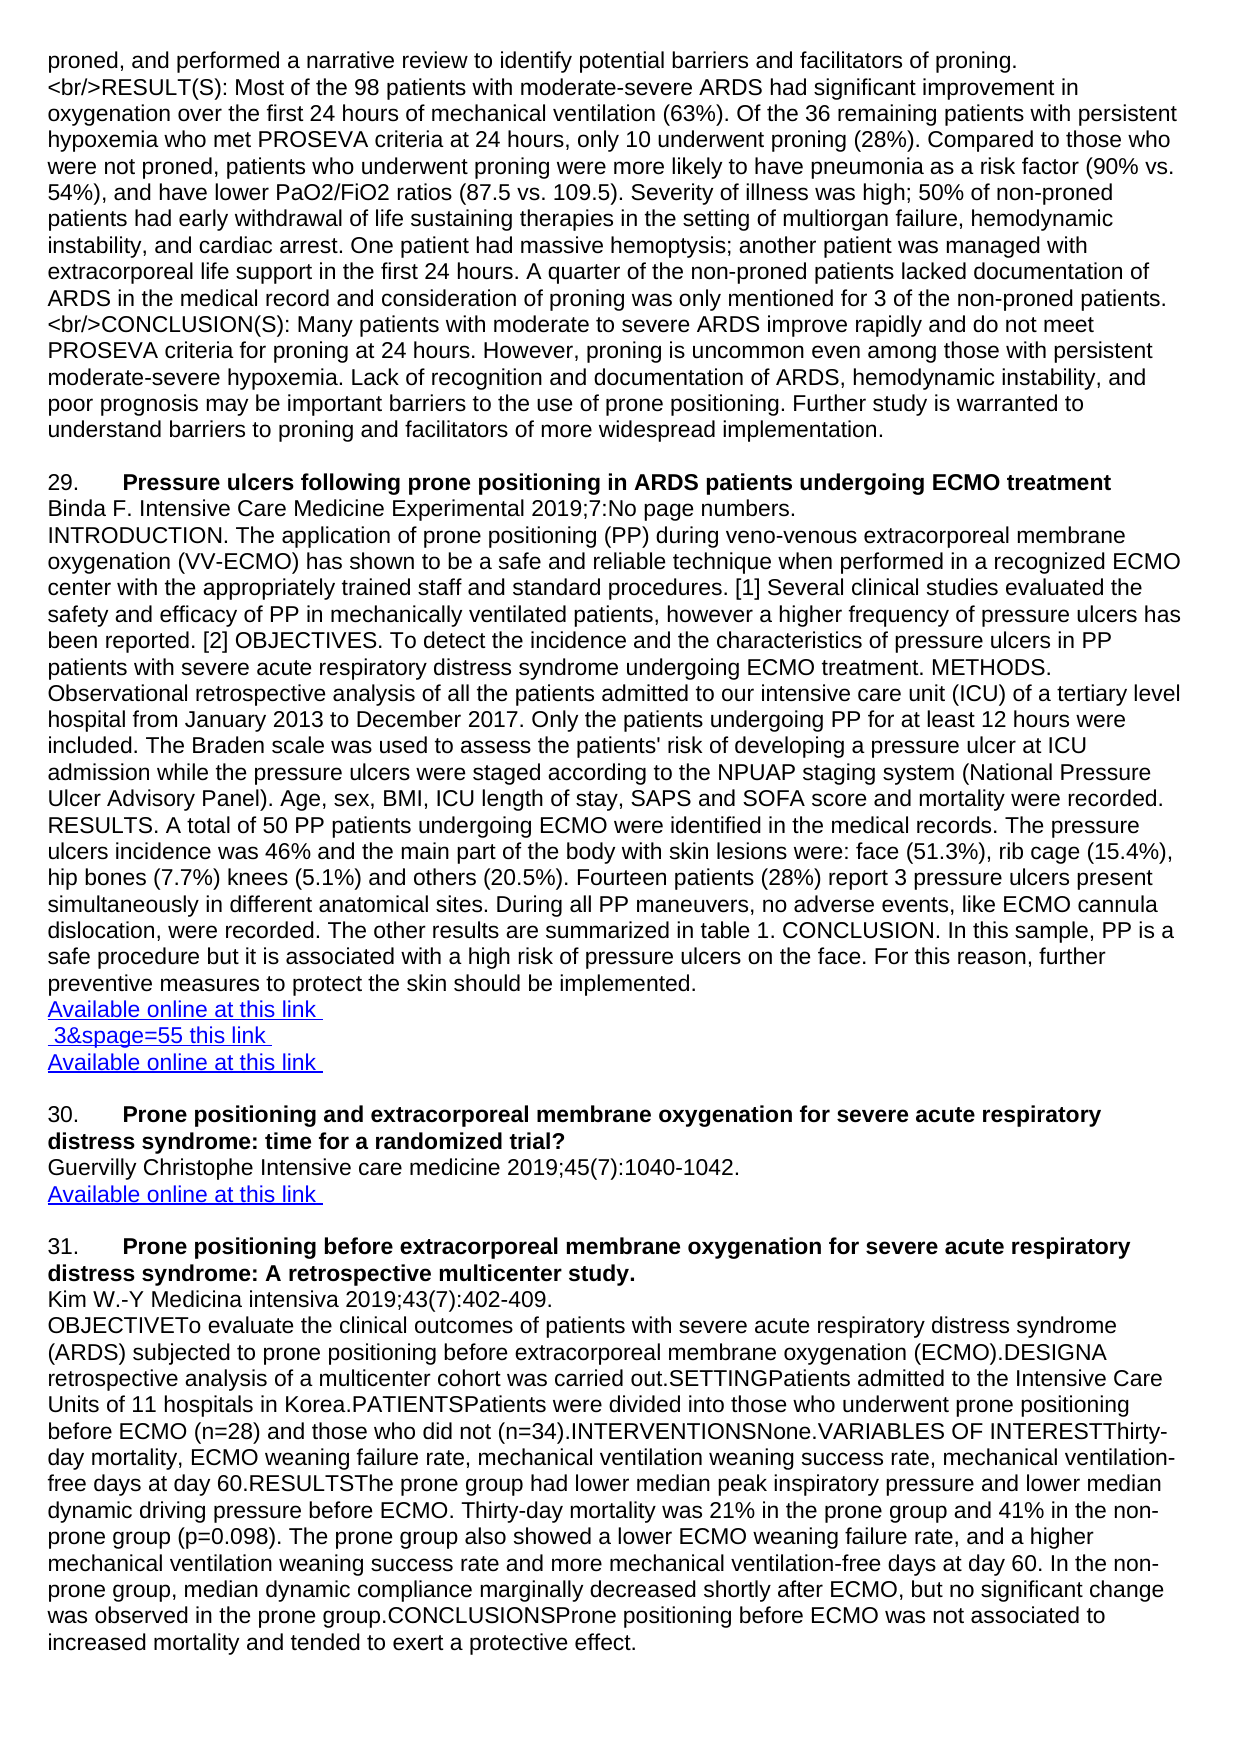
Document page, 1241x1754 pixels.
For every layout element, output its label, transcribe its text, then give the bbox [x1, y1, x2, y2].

text OBJECTIVETo evaluate the clinical outcomes of patients with severe acute respiratory distress syndrome (ARDS) subjected to prone positioning before extracorporeal membrane oxygenation (ECMO).DESIGNA retrospective analysis of a multicenter cohort was carried out.SETTINGPatients admitted to the Intensive Care Units of 11 hospitals in Korea.PATIENTSPatients were divided into those who underwent prone positioning before ECMO (n=28) and those who did not (n=34).INTERVENTIONSNone.VARIABLES OF INTERESTThirty-day mortality, ECMO weaning failure rate, mechanical ventilation weaning success rate, mechanical ventilation-free days at day 60.RESULTSThe prone group had lower median peak inspiratory pressure and lower median dynamic driving pressure before ECMO. Thirty-day mortality was 21% in the prone group and 41% in the non-prone group (p=0.098). The prone group also showed a lower ECMO weaning failure rate, and a higher mechanical ventilation weaning success rate and more mechanical ventilation-free days at day 60. In the non-prone group, median dynamic compliance marginally decreased shortly after ECMO, but no significant change was observed in the prone group.CONCLUSIONSProne positioning before ECMO was not associated to increased mortality and tended to exert a protective effect. [47, 1312, 1193, 1655]
text Available online at this link [47, 1049, 1193, 1075]
list Pressure ulcers following prone positioning in ARDS patients undergoing ECMO treatment Binda F. Intensive Care Medicine Experimental 2019;7:No page numbers. [47, 469, 1193, 522]
list Prone positioning and extracorporeal membrane oxygenation for severe acute respiratory distress syndrome: time for a randomized trial? Guervilly Christophe Intensive care medicine 2019;45(7):1040-1042. [47, 1101, 1193, 1181]
text Available online at this link [47, 1181, 1193, 1207]
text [47, 47, 1193, 443]
text INTRODUCTION. The application of prone positioning (PP) during veno-venous extracorporeal membrane oxygenation (VV-ECMO) has shown to be a safe and reliable technique when performed in a recognized ECMO center with the appropriately trained staff and standard procedures. [1] Several clinical studies evaluated the safety and efficacy of PP in mechanically ventilated patients, however a higher frequency of pressure ulcers has been reported. [2] OBJECTIVES. To detect the incidence and the characteristics of pressure ulcers in PP patients with severe acute respiratory distress syndrome undergoing ECMO treatment. METHODS. Observational retrospective analysis of all the patients admitted to our intensive care unit (ICU) of a tertiary level hospital from January 2013 to December 2017. Only the patients undergoing PP for at least 12 hours were included. The Braden scale was used to assess the patients' risk of developing a pressure ulcer at ICU admission while the pressure ulcers were staged according to the NPUAP staging system (National Pressure Ulcer Advisory Panel). Age, sex, BMI, ICU length of stay, SAPS and SOFA score and mortality were recorded. RESULTS. A total of 50 PP patients undergoing ECMO were identified in the medical records. The pressure ulcers incidence was 46% and the main part of the body with skin lesions were: face (51.3%), rib cage (15.4%), hip bones (7.7%) knees (5.1%) and others (20.5%). Fourteen patients (28%) report 3 pressure ulcers present simultaneously in different anatomical sites. During all PP maneuvers, no adverse events, like ECMO cannula dislocation, were recorded. The other results are summarized in table 1. CONCLUSION. In this sample, PP is a safe procedure but it is associated with a high risk of pressure ulcers on the face. For this reason, further preventive measures to protect the skin should be implemented. [47, 522, 1193, 996]
text 3&spage=55 this link [47, 1022, 1193, 1049]
list Prone positioning before extracorporeal membrane oxygenation for severe acute respiratory distress syndrome: A retrospective multicenter study. Kim W.-Y Medicina intensiva 2019;43(7):402-409. [47, 1233, 1193, 1312]
text Available online at this link [47, 996, 1193, 1022]
